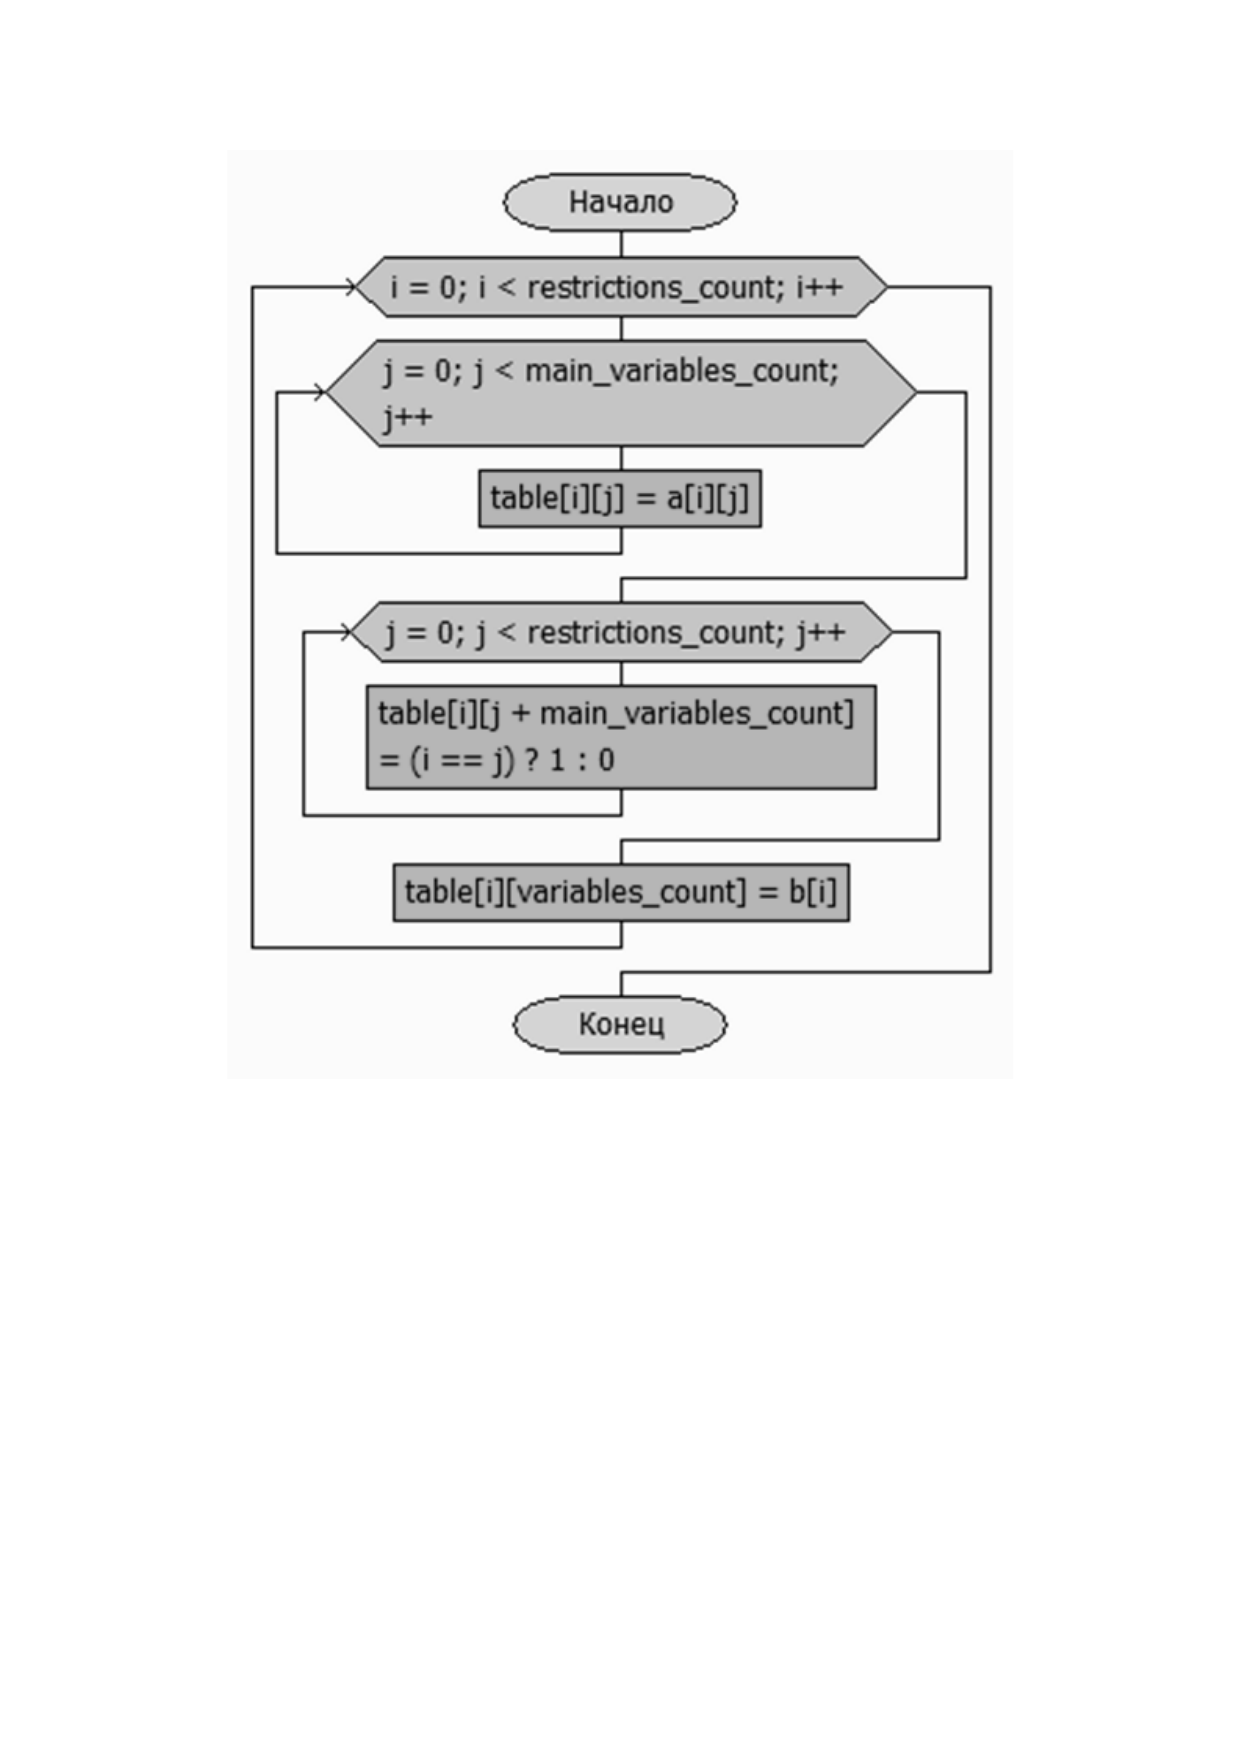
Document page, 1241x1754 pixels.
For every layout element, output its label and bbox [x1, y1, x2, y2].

picture [227, 150, 1014, 1079]
